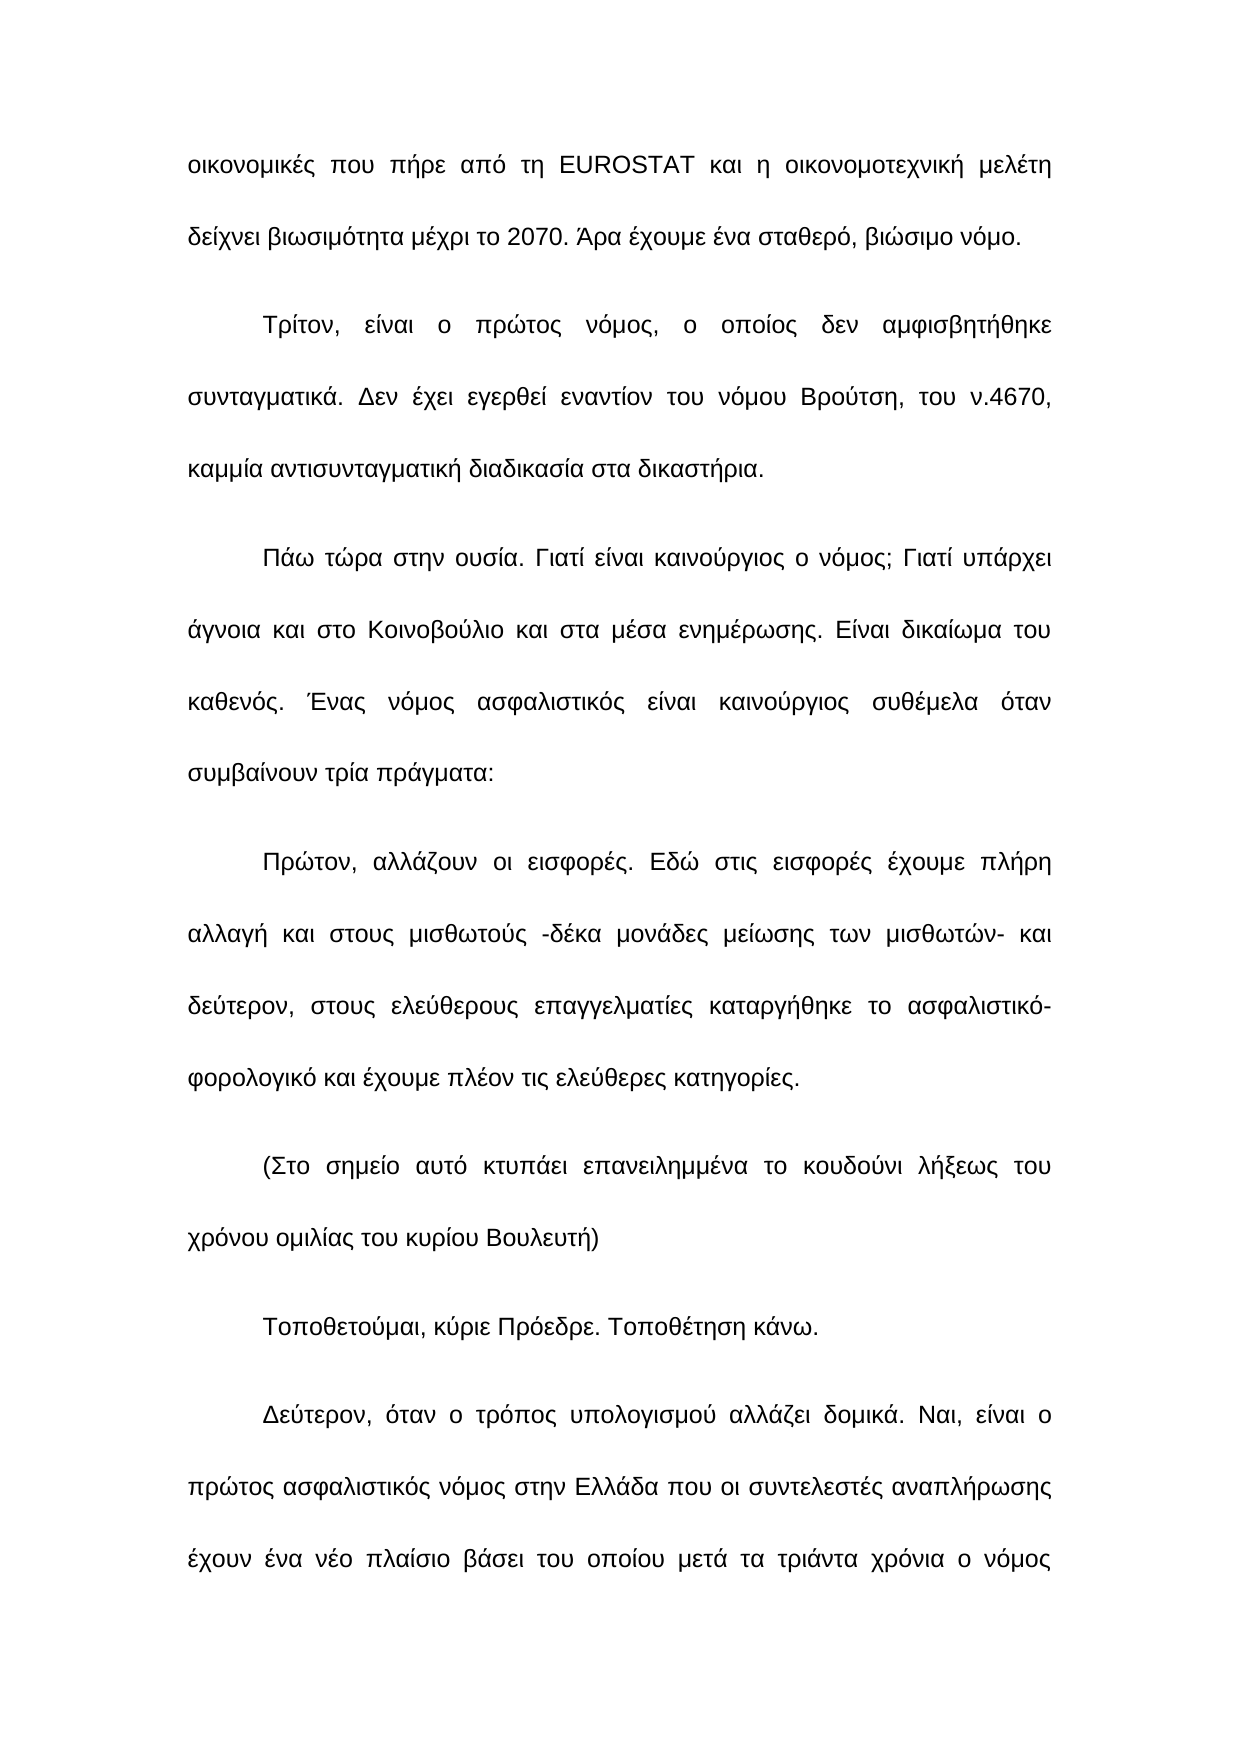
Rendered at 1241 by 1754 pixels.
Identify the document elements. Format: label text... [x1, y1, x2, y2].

text (Στο σημείο αυτό κτυπάει επανειλημμένα το κουδούνι λήξεως του χρόνου ομιλίας του κυρίου Βουλευτή) [187, 1151, 1053, 1252]
text Πάω τώρα στην ουσία. Γιατί είναι καινούργιος ο νόμος; Γιατί υπάρχει άγνοια και στο Κοινοβούλιο και στα μέσα ενημέρωσης. Είναι δικαίωμα του καθενός. Ένας νόμος ασφαλιστικός είναι καινούργιος συθέμελα όταν συμβαίνουν τρία πράγματα: [187, 543, 1053, 787]
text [187, 1400, 1053, 1572]
text Πρώτον, αλλάζουν οι εισφορές. Εδώ στις εισφορές έχουμε πλήρη αλλαγή και στους μισθωτούς -δέκα μονάδες μείωσης των μισθωτών- και δεύτερον, στους ελεύθερους επαγγελματίες καταργήθηκε το ασφαλιστικό-φορολογικό και έχουμε πλέον τις ελεύθερες κατηγορίες. [187, 847, 1053, 1091]
text Τρίτον, είναι ο πρώτος νόμος, ο οποίος δεν αμφισβητήθηκε συνταγματικά. Δεν έχει εγερθεί εναντίον του νόμου Βρούτση, του ν.4670, καμμία αντισυνταγματική διαδικασία στα δικαστήρια. [187, 310, 1053, 483]
text Τοποθετούμαι, κύριε Πρόεδρε. Τοποθέτηση κάνω. [187, 1311, 1053, 1340]
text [187, 150, 1053, 251]
